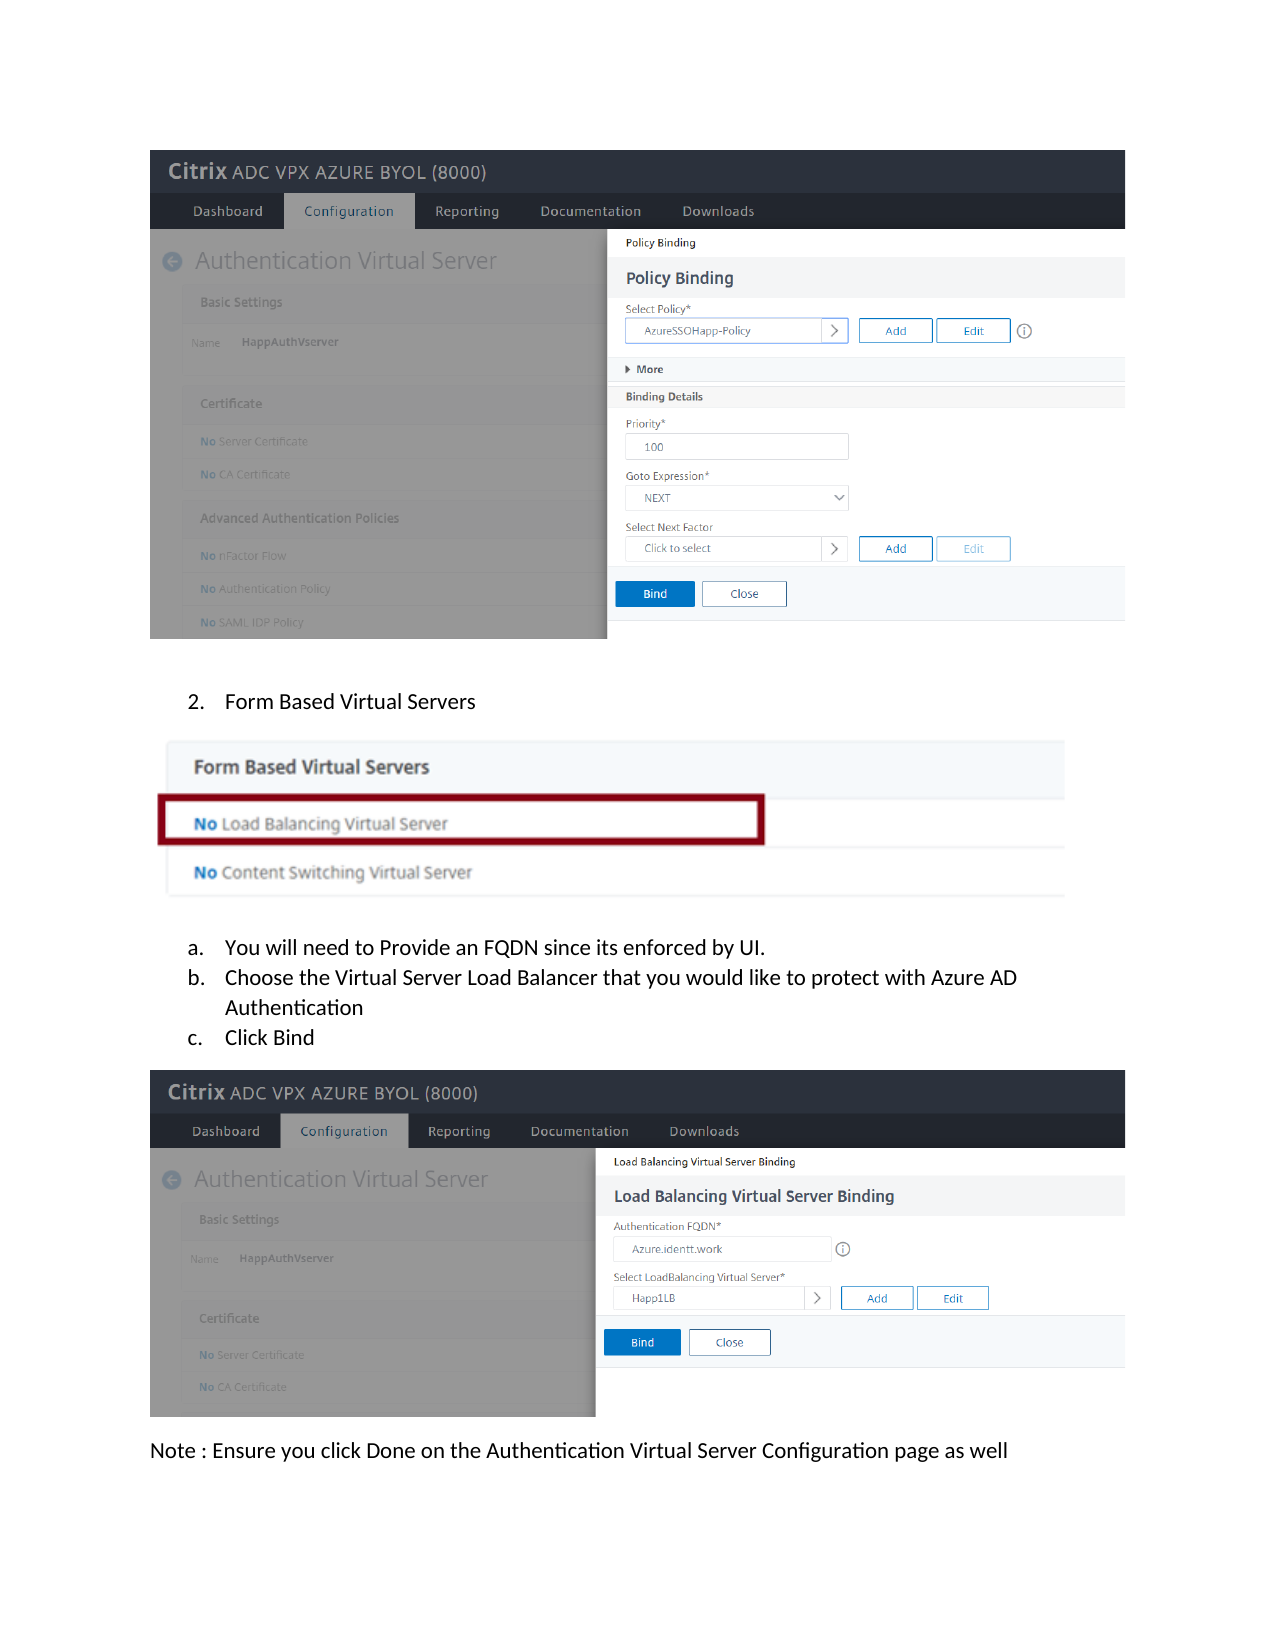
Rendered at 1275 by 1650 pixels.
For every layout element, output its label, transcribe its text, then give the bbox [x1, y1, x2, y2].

picture [150, 1070, 1125, 1417]
picture [150, 734, 1104, 914]
text Note : Ensure you click Done on the Authentication Virtual Server Configuration page as well [150, 1436, 1125, 1464]
list You will need to Provide an FQDN since its enforced by UI. [187, 933, 1125, 961]
list Form Based Virtual Servers [187, 687, 1125, 715]
list Click Bind [187, 1023, 1125, 1051]
picture [150, 150, 1125, 639]
list Choose the Virtual Server Load Balancer that you would like to protect with Azure AD Authentication [187, 963, 1125, 1021]
